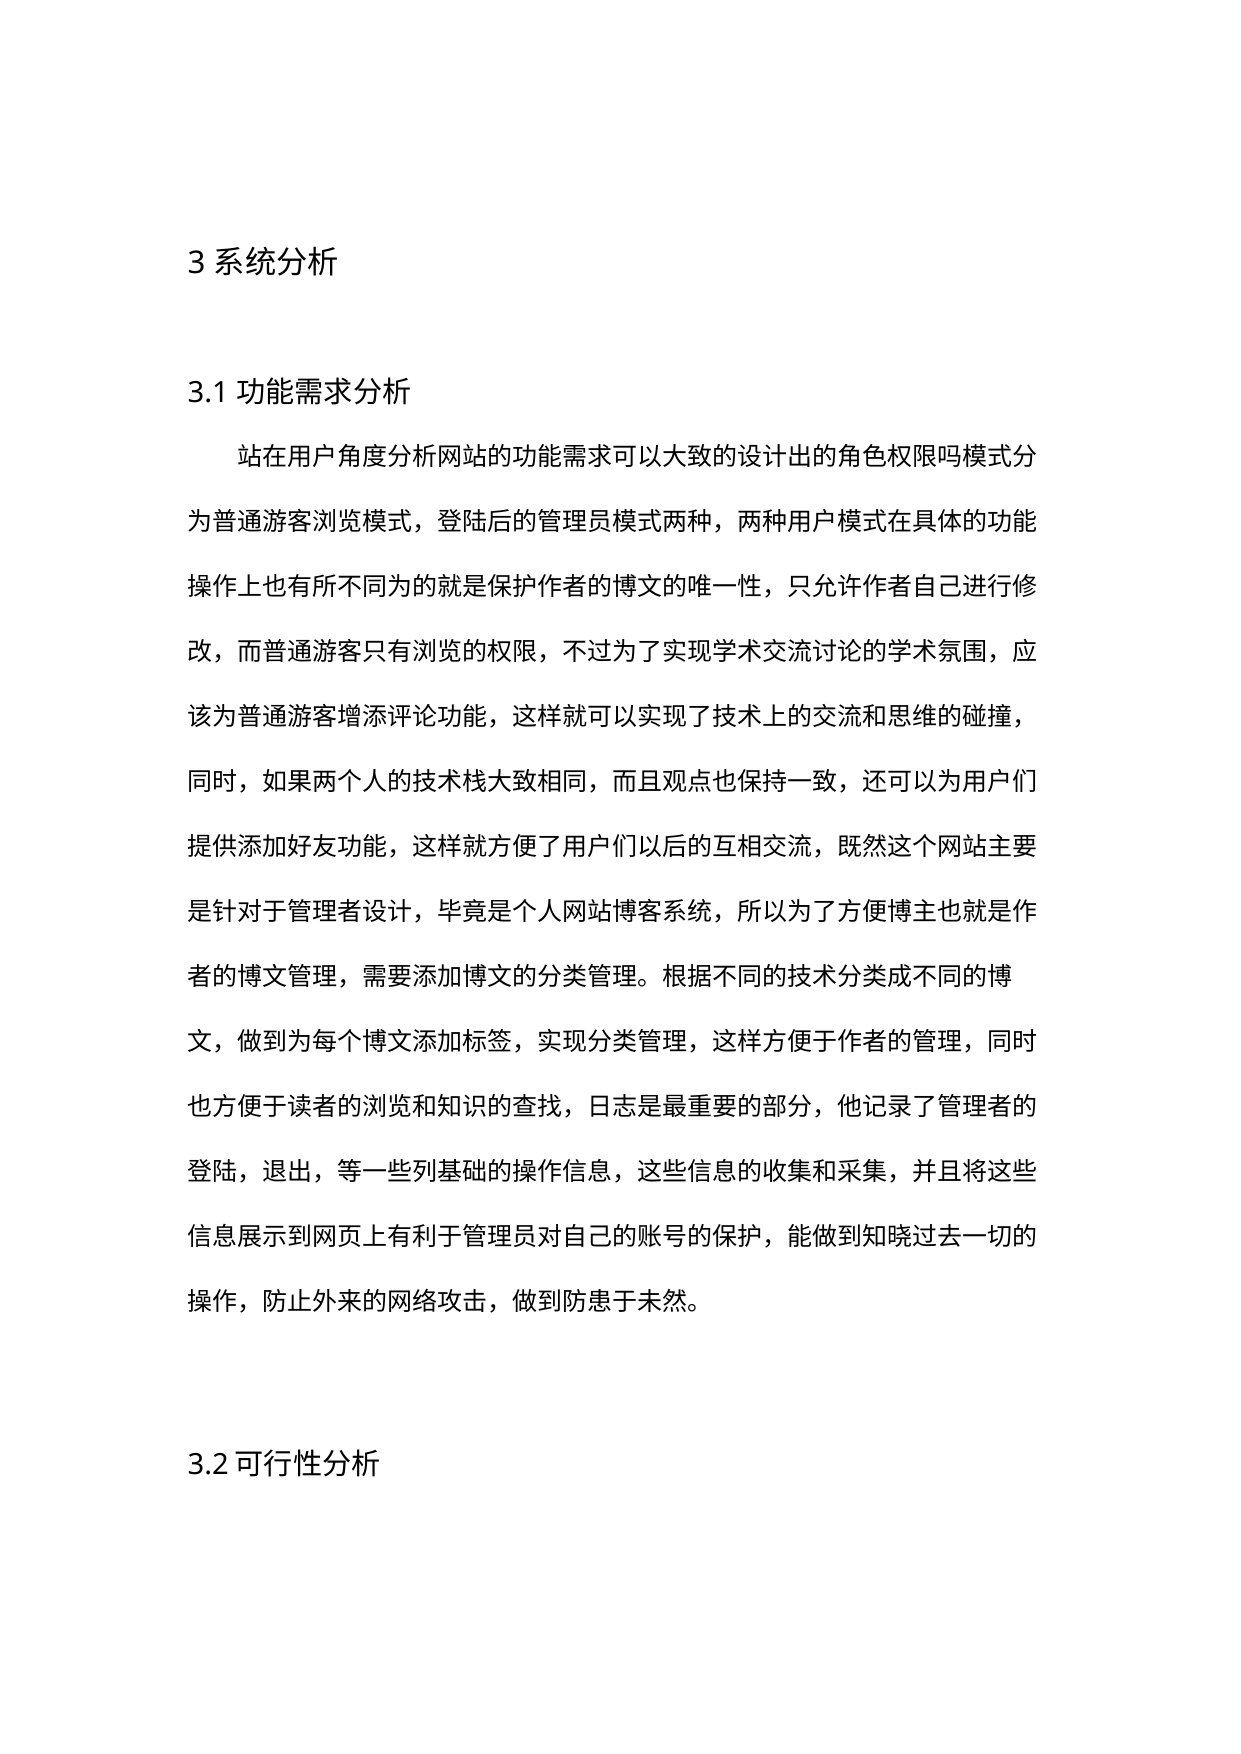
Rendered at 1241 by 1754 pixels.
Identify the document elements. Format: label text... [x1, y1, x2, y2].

list 3.1 功能需求分析 [187, 357, 1053, 422]
list 3.2可行性分析 [187, 1429, 1053, 1494]
list 站在用户角度分析网站的功能需求可以大致的设计出的角色权限吗模式分为普通游客浏览模式，登陆后的管理员模式两种，两种用户模式在具体的功能操作上也有所不同为的就是保护作者的博文的唯一性，只允许作者自己进行修改，而普通游客只有浏览的权限，不过为了实现学术交流讨论的学术氛围，应该为普通游客增添评论功能，这样就可以实现了技术上的交流和思维的碰撞，同时，如果两个人的技术栈大致相同，而且观点也保持一致，还可以为用户们提供添加好友功能，这样就方便了用户们以后的互相交流，既然这个网站主要是针对于管理者设计，毕竟是个人网站博客系统，所以为了方便博主也就是作者的博文管理，需要添加博文的分类管理。根据不同的技术分类成不同的博文，做到为每个博文添加标签，实现分类管理，这样方便于作者的管理，同时也方便于读者的浏览和知识的查找，日志是最重要的部分，他记录了管理者的登陆，退出，等一些列基础的操作信息，这些信息的收集和采集，并且将这些信息展示到网页上有利于管理员对自己的账号的保护，能做到知晓过去一切的操作，防止外来的网络攻击，做到防患于未然。 [187, 422, 1053, 1332]
list 3 系统分析 [187, 227, 1053, 292]
